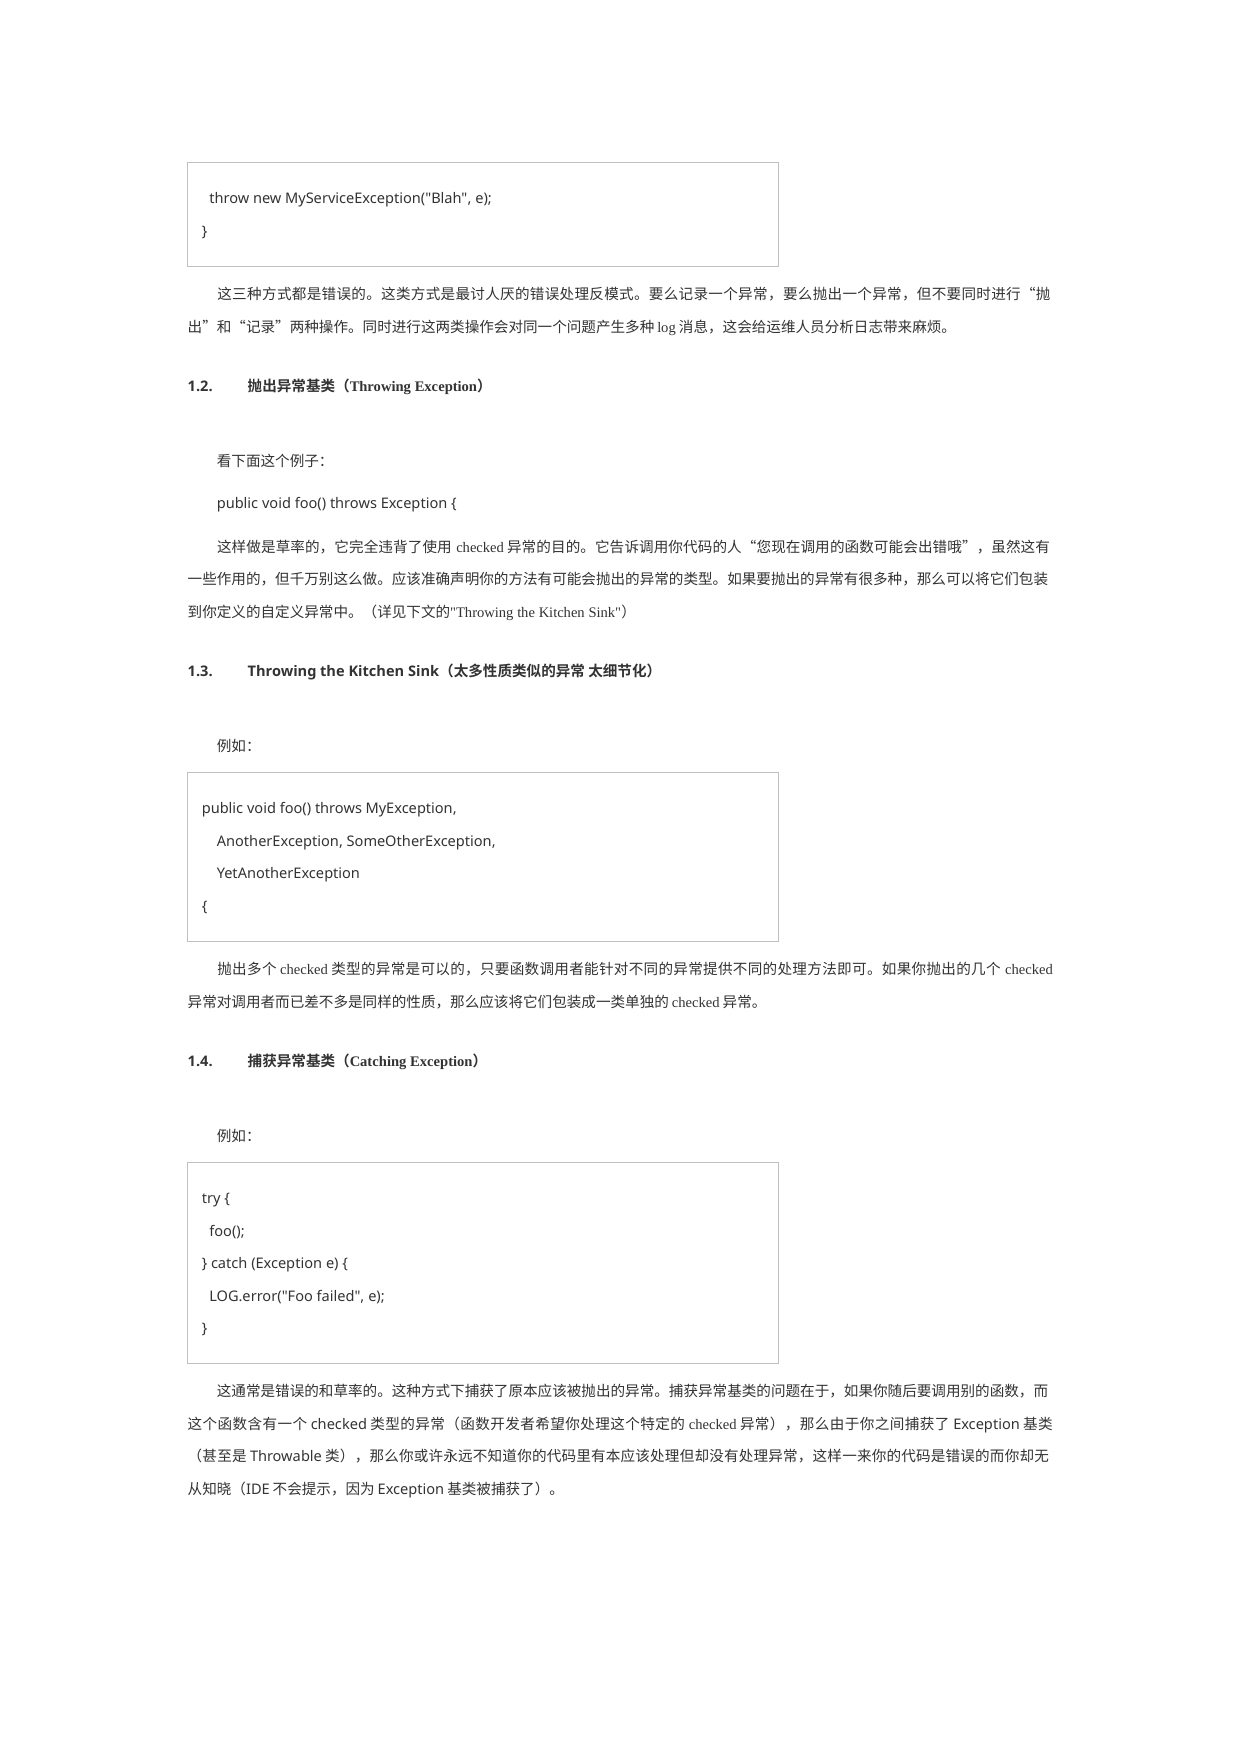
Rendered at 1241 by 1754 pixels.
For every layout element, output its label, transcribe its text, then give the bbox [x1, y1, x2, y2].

subtitle Throwing the Kitchen Sink（太多性质类似的异常 太细节化） [187, 654, 1053, 687]
text public void foo() throws Exception { [187, 487, 1053, 519]
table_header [188, 163, 778, 266]
table_header public void foo() throws MyException, AnotherException, SomeOtherException, YetAnotherException { [188, 773, 778, 941]
text 抛出多个checked类型的异常是可以的，只要函数调用者能针对不同的异常提供不同的处理方法即可。如果你抛出的几个checked异常对调用者而已差不多是同样的性质，那么应该将它们包装成一类单独的checked异常。 [187, 952, 1053, 1017]
table_header try { foo(); } catch (Exception e) { LOG.error("Foo failed", e); } [188, 1163, 778, 1363]
text 这三种方式都是错误的。这类方式是最讨人厌的错误处理反模式。要么记录一个异常，要么抛出一个异常，但不要同时进行“抛出”和“记录”两种操作。同时进行这两类操作会对同一个问题产生多种log消息，这会给运维人员分析日志带来麻烦。 [187, 277, 1053, 342]
subtitle 抛出异常基类（Throwing Exception） [187, 369, 1053, 402]
text 例如： [187, 1119, 1053, 1151]
text 看下面这个例子： [187, 444, 1053, 476]
text 这样做是草率的，它完全违背了使用checked异常的目的。它告诉调用你代码的人“您现在调用的函数可能会出错哦”，虽然这有一些作用的，但千万别这么做。应该准确声明你的方法有可能会抛出的异常的类型。如果要抛出的异常有很多种，那么可以将它们包装到你定义的自定义异常中。（详见下文的"Throwing the Kitchen Sink"） [187, 530, 1053, 627]
text 这通常是错误的和草率的。这种方式下捕获了原本应该被抛出的异常。捕获异常基类的问题在于，如果你随后要调用别的函数，而这个函数含有一个checked类型的异常（函数开发者希望你处理这个特定的checked异常），那么由于你之间捕获了Exception基类（甚至是Throwable类），那么你或许永远不知道你的代码里有本应该处理但却没有处理异常，这样一来你的代码是错误的而你却无从知晓（IDE不会提示，因为Exception基类被捕获了）。 [187, 1374, 1053, 1504]
subtitle 捕获异常基类（Catching Exception） [187, 1044, 1053, 1077]
text 例如： [187, 729, 1053, 762]
